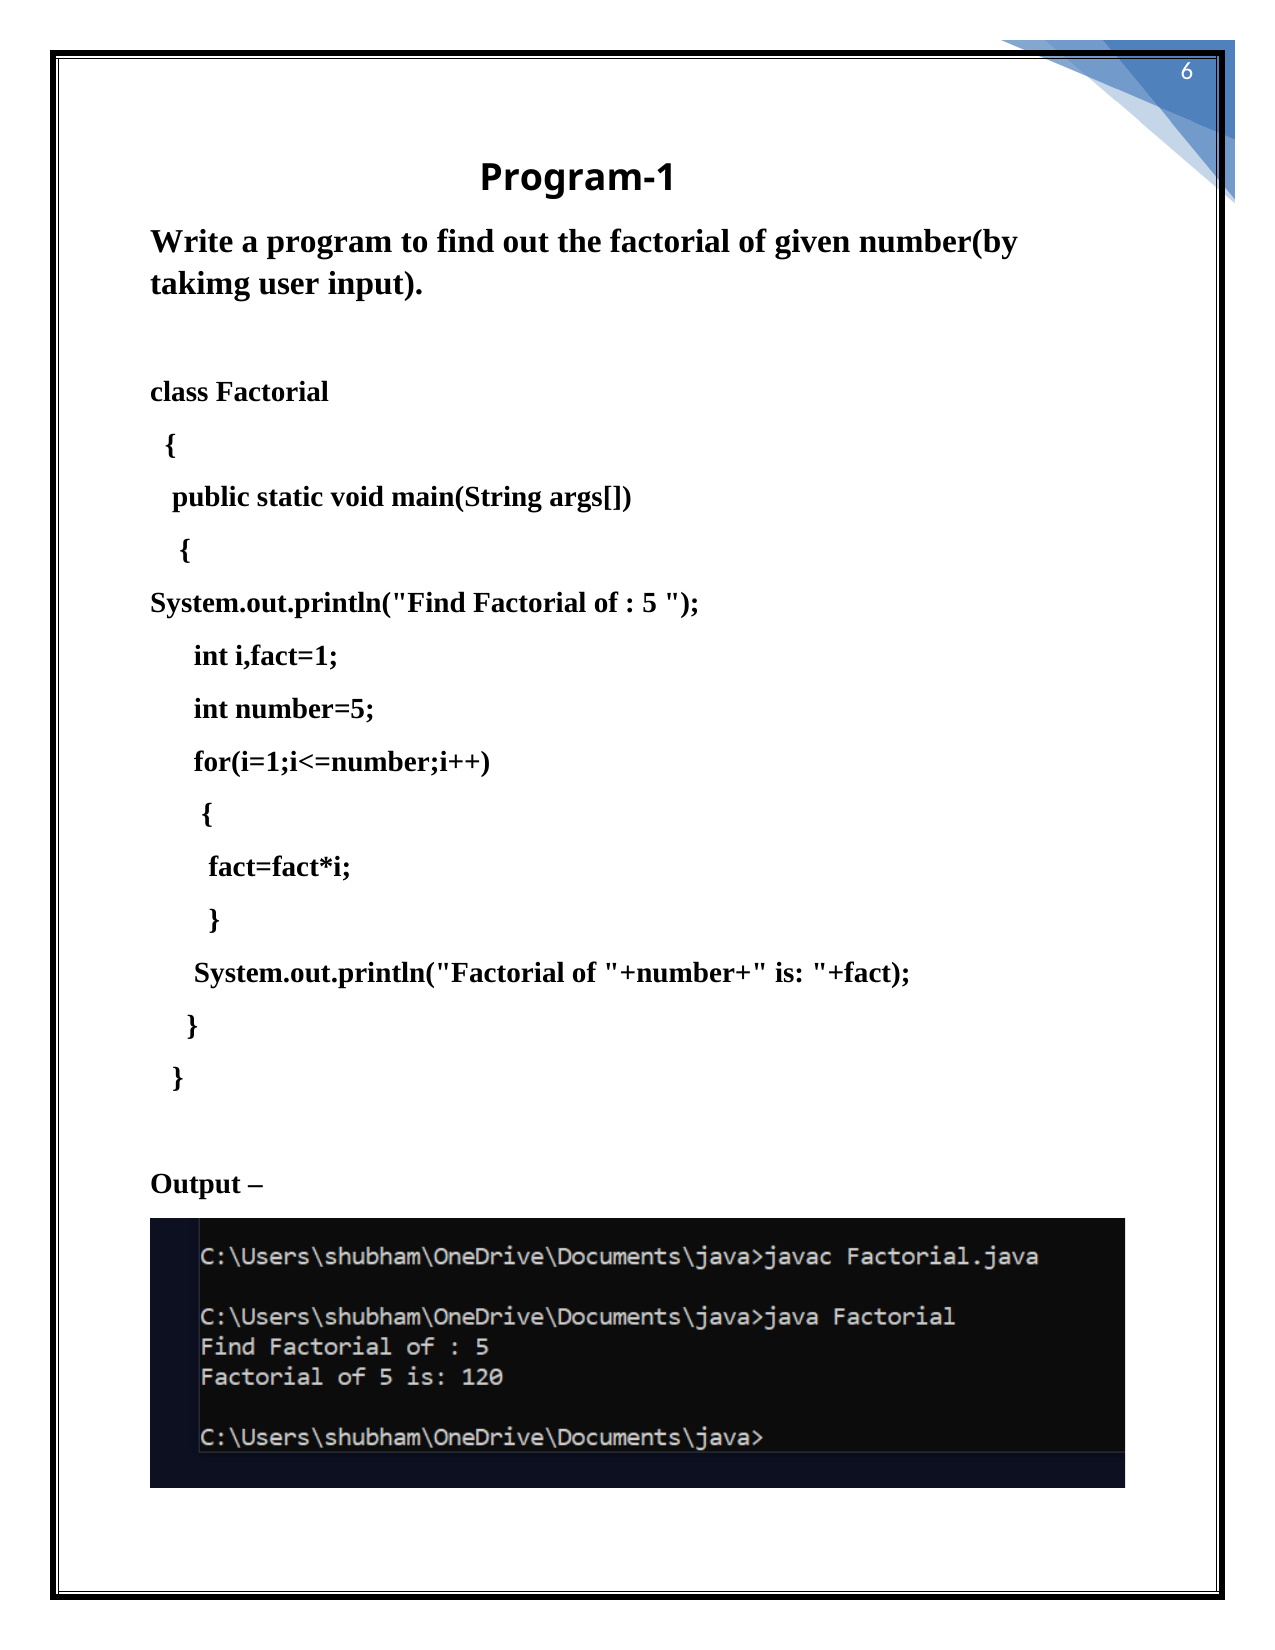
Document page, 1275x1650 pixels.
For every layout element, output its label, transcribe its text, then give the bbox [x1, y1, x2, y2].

text System.out.println("Find Factorial of : 5 "); [150, 585, 1125, 619]
text fact=fact*i; [150, 849, 1125, 883]
text } [150, 902, 1125, 936]
text } [150, 1061, 1125, 1094]
text { [150, 532, 1125, 566]
text Write a program to find out the factorial of given number(by takimg user input). [150, 222, 1125, 301]
text Output – [150, 1166, 1125, 1200]
text public static void main(String args[]) [150, 479, 1125, 513]
picture [150, 1218, 1125, 1488]
text { [150, 796, 1125, 830]
text System.out.println("Factorial of "+number+" is: "+fact); [150, 955, 1125, 988]
text { [150, 427, 1125, 460]
text int number=5; [150, 691, 1125, 724]
picture [998, 40, 1235, 204]
text class Factorial [150, 374, 1125, 407]
text } [150, 1008, 1125, 1041]
text int i,fact=1; [150, 638, 1125, 672]
text Program-1 [375, 150, 1125, 201]
text for(i=1;i<=number;i++) [150, 744, 1125, 777]
picture [998, 59, 1216, 204]
